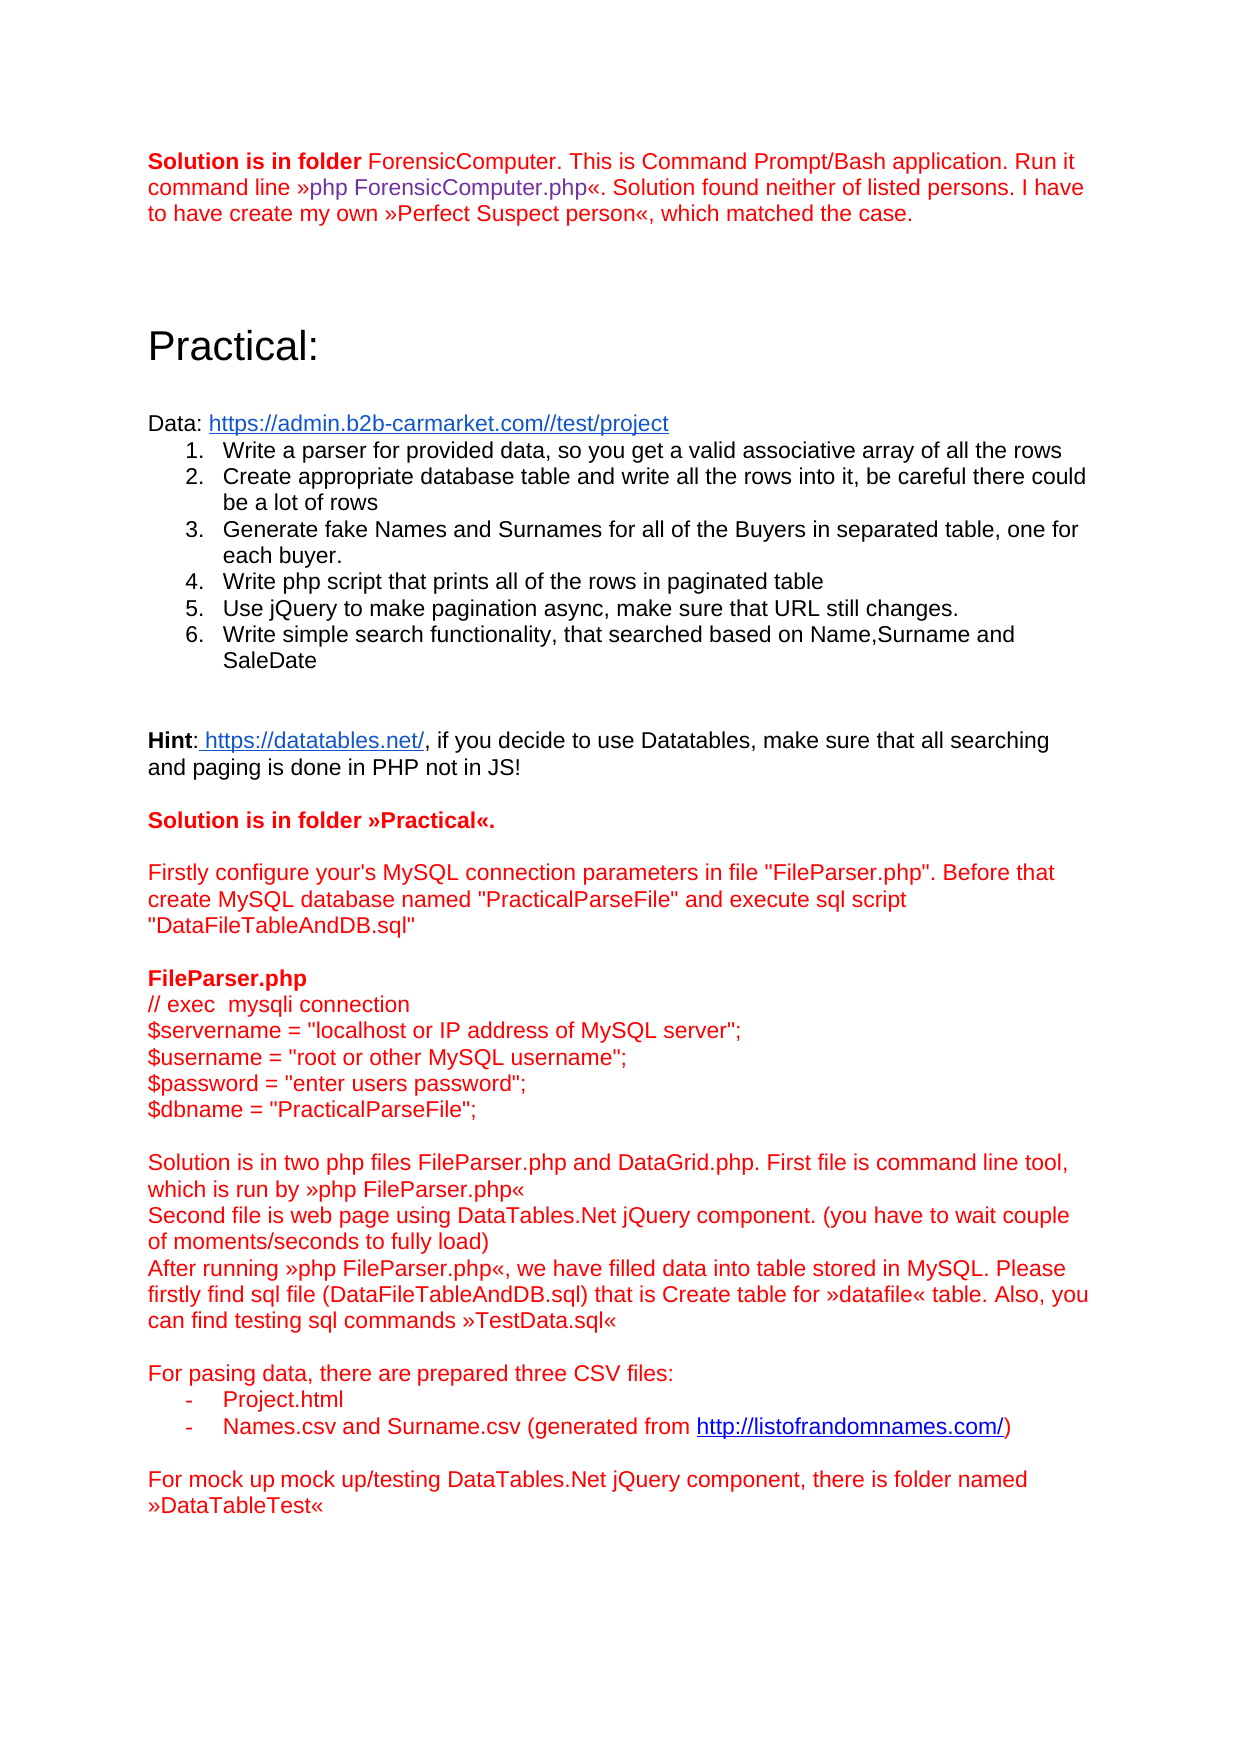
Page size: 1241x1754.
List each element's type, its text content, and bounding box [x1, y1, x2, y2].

text Hint: https://datatables.net/, if you decide to use Datatables, make sure that all searching and paging is done in PHP not in JS! Solution is in folder »Practical«. [148, 727, 1093, 833]
text $password = "enter users password"; [148, 1070, 1093, 1096]
text Second file is web page using DataTables.Net jQuery component. (you have to wait couple of moments/seconds to fully load) [148, 1202, 1093, 1254]
list Generate fake Names and Surnames for all of the Buyers in separated table, one for each buyer. [185, 516, 1093, 568]
list Use jQuery to make pagination async, make sure that URL still changes. [185, 595, 1093, 621]
text FileParser.php [148, 965, 1093, 991]
list Write simple search functionality, that searched based on Name,Surname and SaleDate [185, 621, 1093, 674]
text Practical: [148, 321, 1093, 369]
text $servername = "localhost or IP address of MySQL server"; [148, 1017, 1093, 1044]
text For mock up mock up/testing DataTables.Net jQuery component, there is folder named »DataTableTest« [148, 1466, 1093, 1518]
text $dbname = "PracticalParseFile"; [148, 1096, 1093, 1123]
list Create appropriate database table and write all the rows into it, be careful there could be a lot of rows [185, 463, 1093, 516]
text $username = "root or other MySQL username"; [148, 1044, 1093, 1070]
text For pasing data, there are prepared three CSV files: [148, 1360, 1093, 1386]
list Names.csv and Surname.csv (generated from http://listofrandomnames.com/) [185, 1413, 1093, 1439]
list Write a parser for provided data, so you get a valid associative array of all the rows [185, 437, 1093, 463]
text Data: https://admin.b2b-carmarket.com//test/project [148, 410, 1093, 437]
text After running »php FileParser.php«, we have filled data into table stored in MySQL. Please firstly find sql file (DataFileTableAndDB.sql) that is Create table for »datafile« table. Also, you can find testing sql commands »TestData.sql« [148, 1254, 1093, 1334]
text // exec mysqli connection [148, 991, 1093, 1017]
list Write php script that prints all of the rows in paginated table [185, 568, 1093, 595]
text Firstly configure your's MySQL connection parameters in file "FileParser.php". Before that create MySQL database named "PracticalParseFile" and execute sql script "DataFileTableAndDB.sql" [148, 859, 1093, 938]
text Solution is in two php files FileParser.php and DataGrid.php. First file is command line tool, which is run by »php FileParser.php« [148, 1149, 1093, 1202]
list Project.html [185, 1386, 1093, 1413]
